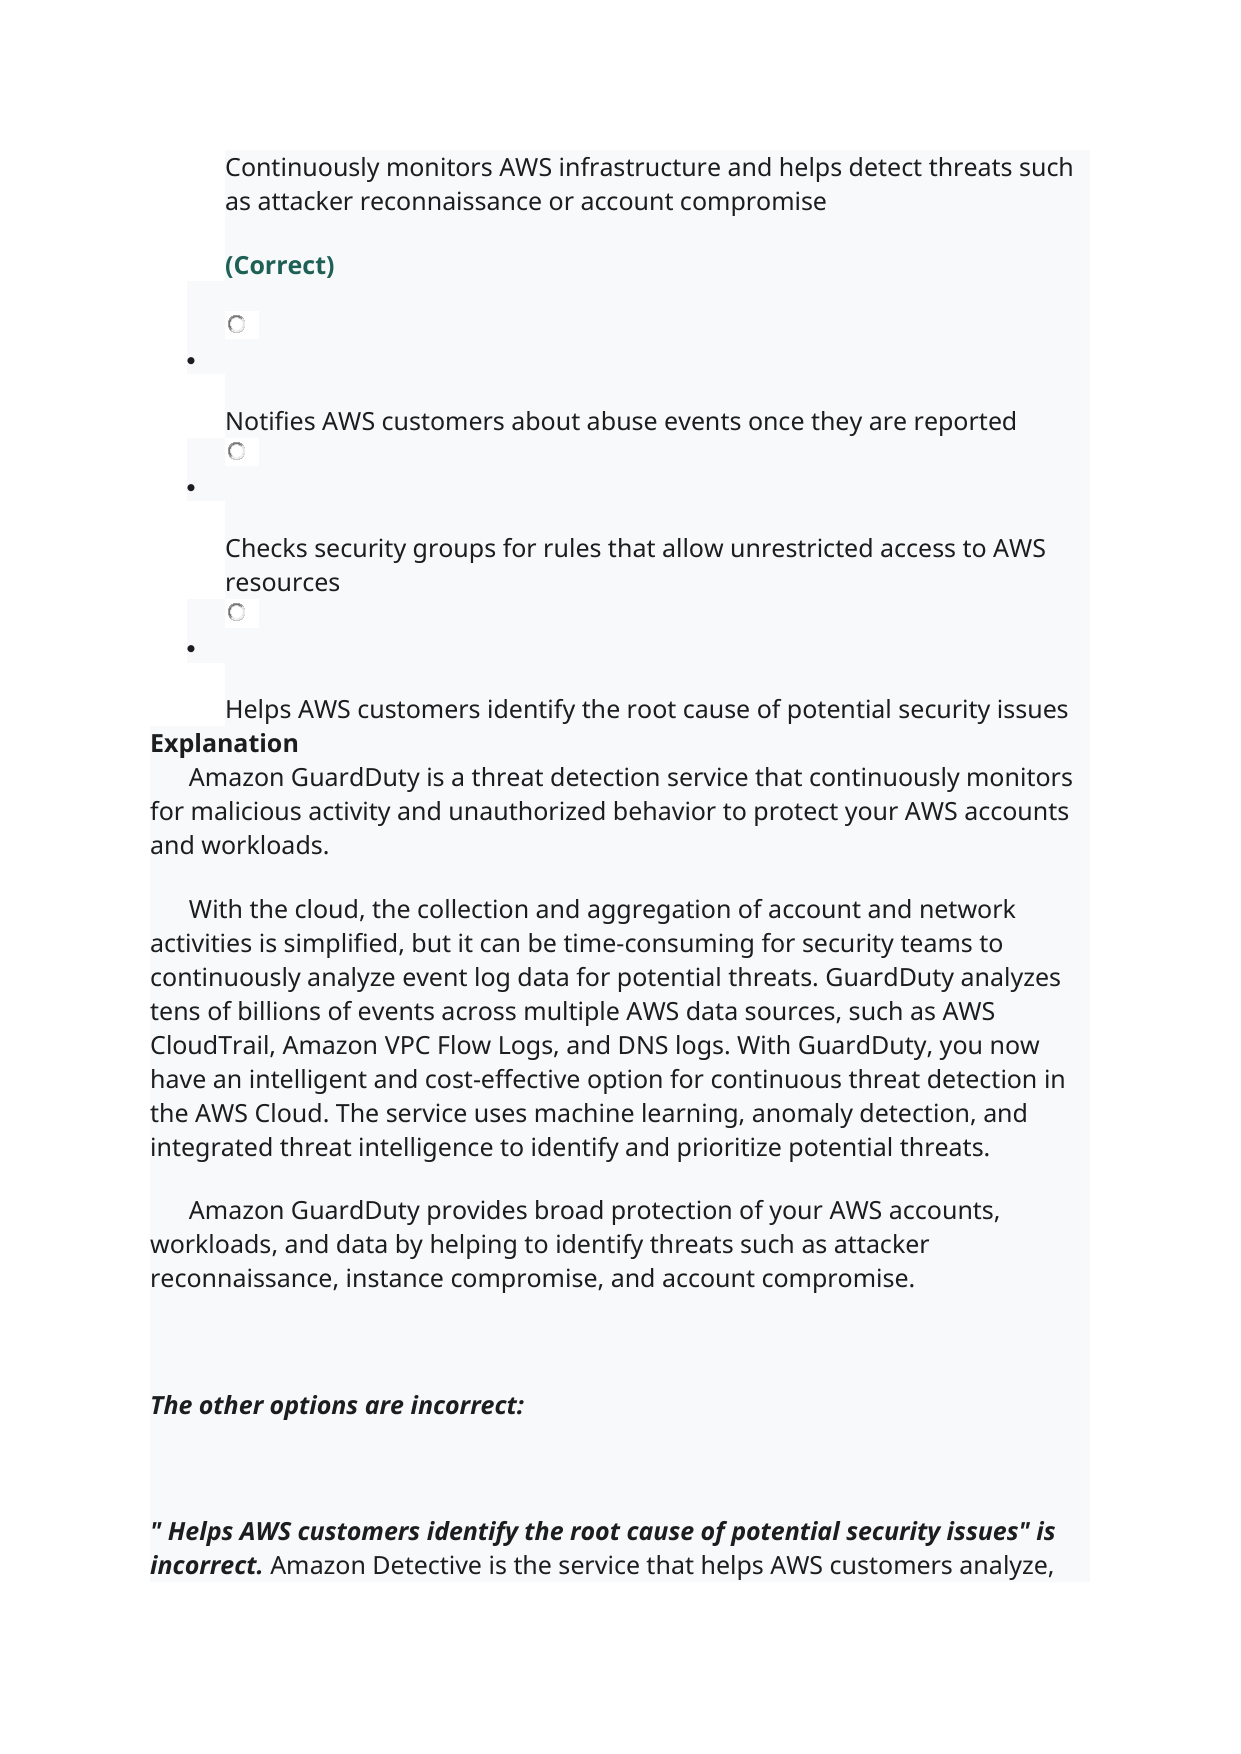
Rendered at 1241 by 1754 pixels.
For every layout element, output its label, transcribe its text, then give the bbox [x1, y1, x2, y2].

text Checks security groups for rules that allow unrestricted access to AWS resources [225, 531, 1090, 599]
text Amazon GuardDuty is a threat detection service that continuously monitors for malicious activity and unauthorized behavior to protect your AWS accounts and workloads. [150, 760, 1090, 862]
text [150, 1514, 1090, 1582]
text With the cloud, the collection and aggregation of account and network activities is simplified, but it can be time-consuming for security teams to continuously analyze event log data for potential threats. GuardDuty analyzes tens of billions of events across multiple AWS data sources, such as AWS CloudTrail, Amazon VPC Flow Logs, and DNS logs. With GuardDuty, you now have an intelligent and cost-effective option for continuous threat detection in the AWS Cloud. The service uses machine learning, anomaly detection, and integrated threat intelligence to identify and prioritize potential threats. [150, 891, 1090, 1164]
text Helps AWS customers identify the root cause of potential security issues [225, 692, 1090, 726]
text (Correct) [225, 247, 1090, 281]
text Explanation [150, 726, 1090, 760]
text Notifies AWS customers about abuse events once they are reported [225, 403, 1090, 438]
text Amazon GuardDuty provides broad protection of your AWS accounts, workloads, and data by helping to identify threats such as attacker reconnaissance, instance compromise, and account compromise. [150, 1193, 1090, 1295]
text The other options are incorrect: [150, 1387, 1090, 1422]
text Continuously monitors AWS infrastructure and helps detect threats such as attacker reconnaissance or account compromise [225, 150, 1090, 218]
